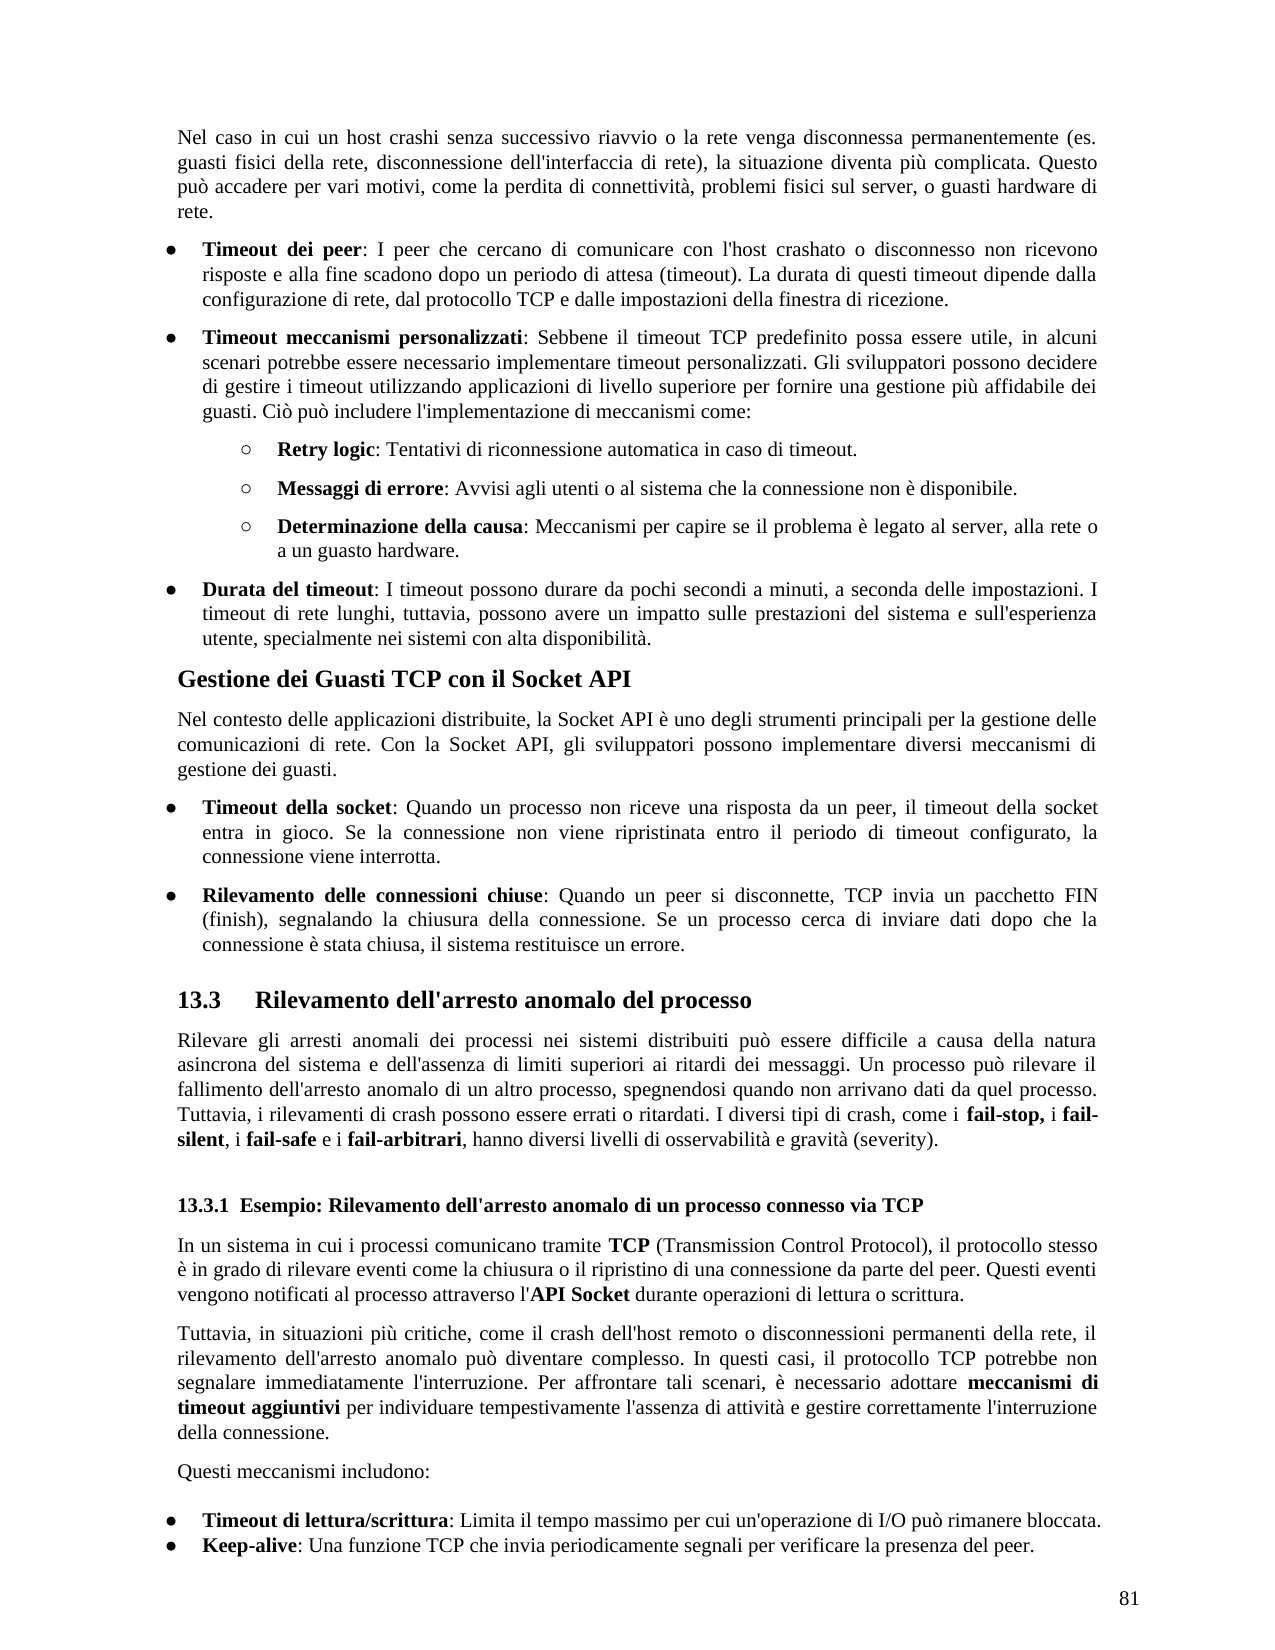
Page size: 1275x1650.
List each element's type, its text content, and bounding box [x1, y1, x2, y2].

list Determinazione della causa: Meccanismi per capire se il problema è legato al server, alla rete o a un guasto hardware. [239, 514, 1099, 562]
text Questi meccanismi includono: [177, 1459, 1098, 1483]
list Timeout dei peer: I peer che cercano di comunicare con l'host crashato o disconnesso non ricevono risposte e alla fine scadono dopo un periodo di attesa (timeout). La durata di questi timeout dipende dalla configurazione di rete, dal protocollo TCP e dalle impostazioni della finestra di ricezione. [164, 237, 1099, 311]
text In un sistema in cui i processi comunicano tramite TCP (Transmission Control Protocol), il protocollo stesso è in grado di rilevare eventi come la chiusura o il ripristino di una connessione da parte del peer. Questi eventi vengono notificati al processo attraverso l'API Socket durante operazioni di lettura o scrittura. [177, 1232, 1098, 1306]
text Rilevare gli arresti anomali dei processi nei sistemi distribuiti può essere difficile a causa della natura asincrona del sistema e dell'assenza di limiti superiori ai ritardi dei messaggi. Un processo può rilevare il fallimento dell'arresto anomalo di un altro processo, spegnendosi quando non arrivano dati da quel processo. Tuttavia, i rilevamenti di crash possono essere errati o ritardati. I diversi tipi di crash, come i fail-stop, i fail-silent, i fail-safe e i fail-arbitrari, hanno diversi livelli di osservabilità e gravità (severity). [177, 1028, 1098, 1151]
list Messaggi di errore: Avvisi agli utenti o al sistema che la connessione non è disponibile. [239, 475, 1099, 499]
list Keep-alive: Una funzione TCP che invia periodicamente segnali per verificare la presenza del peer. [164, 1532, 1139, 1557]
list Timeout della socket: Quando un processo non riceve una risposta da un peer, il timeout della socket entra in gioco. Se la connessione non viene ripristinata entro il periodo di timeout configurato, la connessione viene interrotta. [164, 795, 1099, 868]
subtitle Rilevamento dell'arresto anomalo del processo [177, 986, 1139, 1014]
list Timeout meccanismi personalizzati: Sebbene il timeout TCP predefinito possa essere utile, in alcuni scenari potrebbe essere necessario implementare timeout personalizzati. Gli sviluppatori possono decidere di gestire i timeout utilizzando applicazioni di livello superiore per fornire una gestione più affidabile dei guasti. Ciò può includere l'implementazione di meccanismi come: [164, 325, 1099, 423]
list Durata del timeout: I timeout possono durare da pochi secondi a minuti, a seconda delle impostazioni. I timeout di rete lunghi, tuttavia, possono avere un impatto sulle prestazioni del sistema e sull'esperienza utente, specialmente nei sistemi con alta disponibilità. [164, 577, 1099, 650]
subtitle Gestione dei Guasti TCP con il Socket API [177, 664, 1099, 693]
list Timeout di lettura/scrittura: Limita il tempo massimo per cui un'operazione di I/O può rimanere bloccata. [164, 1508, 1139, 1532]
text Nel caso in cui un host crashi senza successivo riavvio o la rete venga disconnessa permanentemente (es. guasti fisici della rete, disconnessione dell'interfaccia di rete), la situazione diventa più complicata. Questo può accadere per vari motivi, come la perdita di connettività, problemi fisici sul server, o guasti hardware di rete. [177, 125, 1099, 223]
list Rilevamento delle connessioni chiuse: Quando un peer si disconnette, TCP invia un pacchetto FIN (finish), segnalando la chiusura della connessione. Se un processo cerca di inviare dati dopo che la connessione è stata chiusa, il sistema restituisce un errore. [164, 882, 1099, 956]
text Tuttavia, in situazioni più critiche, come il crash dell'host remoto o disconnessioni permanenti della rete, il rilevamento dell'arresto anomalo può diventare complesso. In questi casi, il protocollo TCP potrebbe non segnalare immediatamente l'interruzione. Per affrontare tali scenari, è necessario adottare meccanismi di timeout aggiuntivi per individuare tempestivamente l'assenza di attività e gestire correttamente l'interruzione della connessione. [177, 1321, 1098, 1444]
subtitle 13.3.1 Esempio: Rilevamento dell'arresto anomalo di un processo connesso via TCP [177, 1193, 1099, 1217]
text Nel contesto delle applicazioni distribuite, la Socket API è uno degli strumenti principali per la gestione delle comunicazioni di rete. Con la Socket API, gli sviluppatori possono implementare diversi meccanismi di gestione dei guasti. [177, 707, 1099, 781]
list Retry logic: Tentativi di riconnessione automatica in caso di timeout. [239, 437, 1099, 461]
